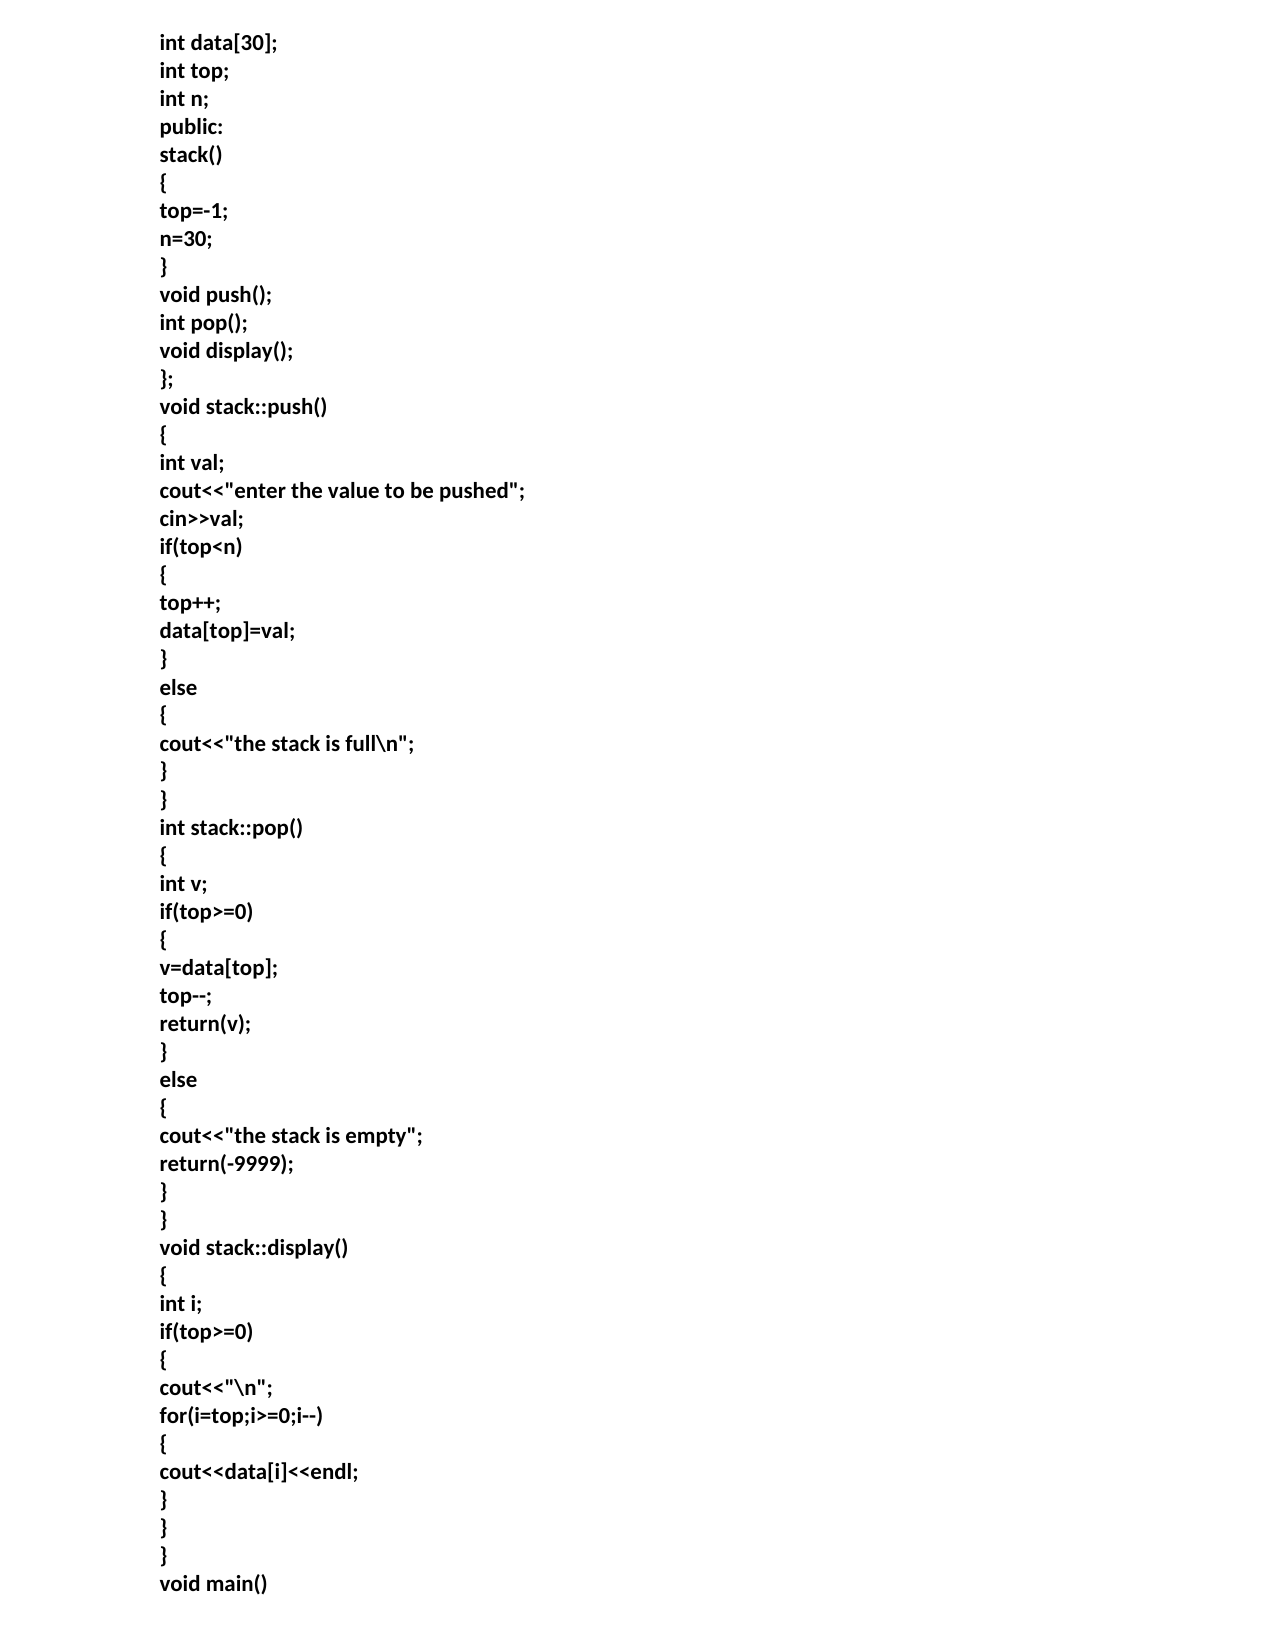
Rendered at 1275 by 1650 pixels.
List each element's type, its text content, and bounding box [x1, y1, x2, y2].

text cout<<"enter the value to be pushed"; [159, 476, 1228, 504]
text } [159, 644, 1228, 673]
text int data[30]; [159, 28, 1228, 56]
text public: [159, 112, 1228, 140]
text { [159, 841, 1228, 869]
text data[top]=val; [159, 617, 1228, 644]
text } [159, 1177, 1228, 1205]
text } [159, 757, 1228, 785]
text return(-9999); [159, 1149, 1228, 1177]
text } [159, 1037, 1228, 1065]
text cout<<"\n"; [159, 1373, 1228, 1401]
text void stack::push() [159, 392, 1228, 420]
text } [159, 1485, 1228, 1513]
text int i; [159, 1289, 1228, 1317]
text for(i=top;i>=0;i--) [159, 1401, 1228, 1429]
text return(v); [159, 1009, 1228, 1037]
text cout<<"the stack is empty"; [159, 1121, 1228, 1149]
text n=30; [159, 224, 1228, 252]
text int n; [159, 84, 1228, 112]
text } [159, 1541, 1228, 1569]
text top=-1; [159, 196, 1228, 224]
text int v; [159, 869, 1228, 897]
text { [159, 1429, 1228, 1457]
text } [159, 1513, 1228, 1541]
text stack() [159, 140, 1228, 168]
text }; [159, 364, 1228, 392]
text { [159, 1261, 1228, 1289]
text else [159, 1065, 1228, 1093]
text { [159, 168, 1228, 196]
text int pop(); [159, 308, 1228, 336]
text } [159, 252, 1228, 280]
text void main() [159, 1569, 1228, 1597]
text { [159, 1345, 1228, 1373]
text if(top>=0) [159, 1317, 1228, 1345]
text if(top>=0) [159, 897, 1228, 925]
text } [159, 785, 1228, 813]
text top++; [159, 588, 1228, 617]
text void stack::display() [159, 1233, 1228, 1261]
text int top; [159, 56, 1228, 84]
text else [159, 673, 1228, 701]
text void display(); [159, 336, 1228, 364]
text cin>>val; [159, 504, 1228, 532]
text { [159, 420, 1228, 448]
text int stack::pop() [159, 813, 1228, 841]
text { [159, 925, 1228, 953]
text { [159, 701, 1228, 729]
text if(top<n) [159, 532, 1228, 561]
text v=data[top]; [159, 953, 1228, 981]
text } [159, 1205, 1228, 1233]
text void push(); [159, 280, 1228, 308]
text { [159, 1093, 1228, 1121]
text cout<<"the stack is full\n"; [159, 729, 1228, 757]
text cout<<data[i]<<endl; [159, 1457, 1228, 1485]
text top--; [159, 981, 1228, 1009]
text int val; [159, 448, 1228, 476]
text { [159, 561, 1228, 588]
